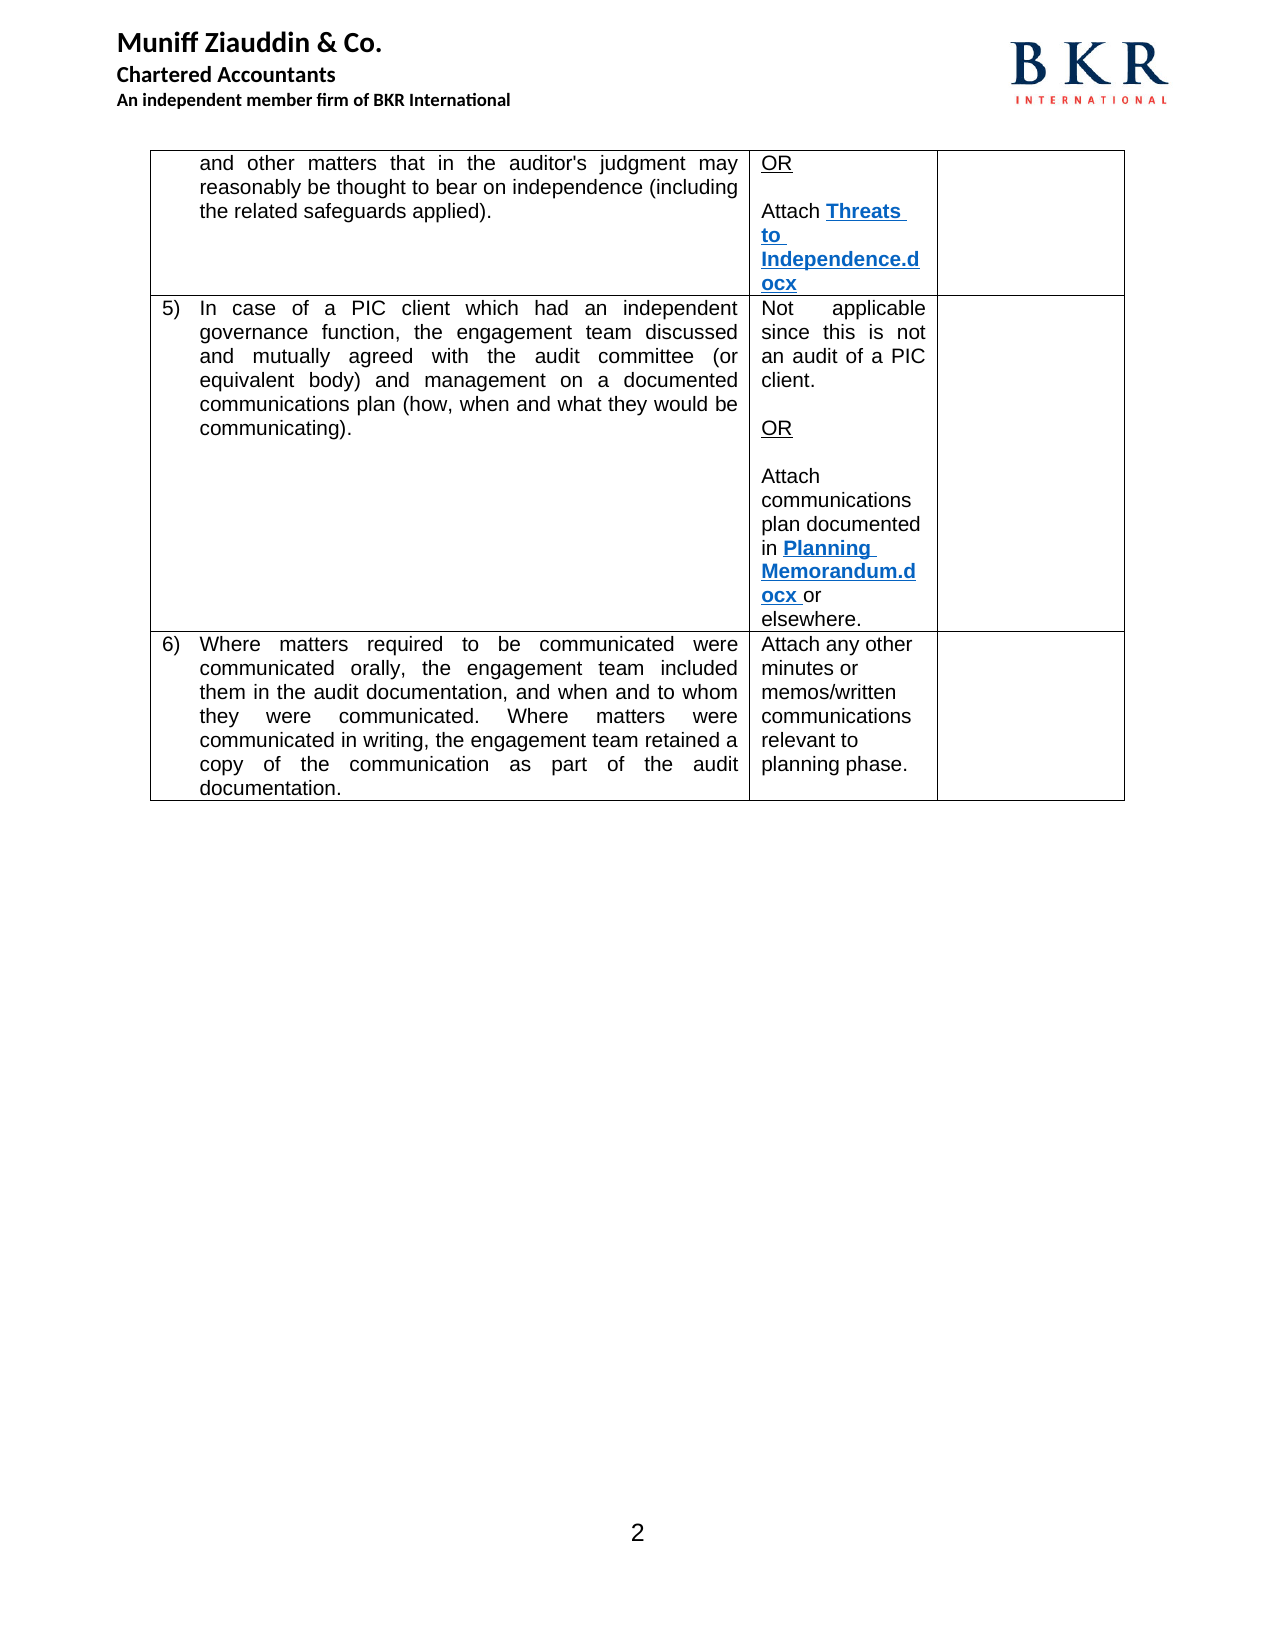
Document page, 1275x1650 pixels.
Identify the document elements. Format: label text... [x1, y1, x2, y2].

table_cell Where matters required to be communicated were communicated orally, the engagement team included them in the audit documentation, and when and to whom they were communicated. Where matters were communicated in writing, the engagement team retained a copy of the communication as part of the audit documentation. [151, 632, 749, 800]
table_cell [750, 151, 937, 295]
table_cell In case of a PIC client which had an independent governance function, the engagement team discussed and mutually agreed with the audit committee (or equivalent body) and management on a documented communications plan (how, when and what they would be communicating). [151, 296, 749, 631]
table_cell Not applicable since this is not an audit of a PIC client. OR Attach communications plan documented in Planning Memorandum.docx or elsewhere. [750, 296, 937, 631]
table_cell [938, 151, 1124, 295]
table_cell [938, 296, 1124, 631]
table_cell [938, 632, 1124, 800]
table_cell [151, 151, 749, 295]
table_cell Attach any other minutes or memos/written communications relevant to planning phase. [750, 632, 937, 800]
picture [1000, 28, 1174, 115]
